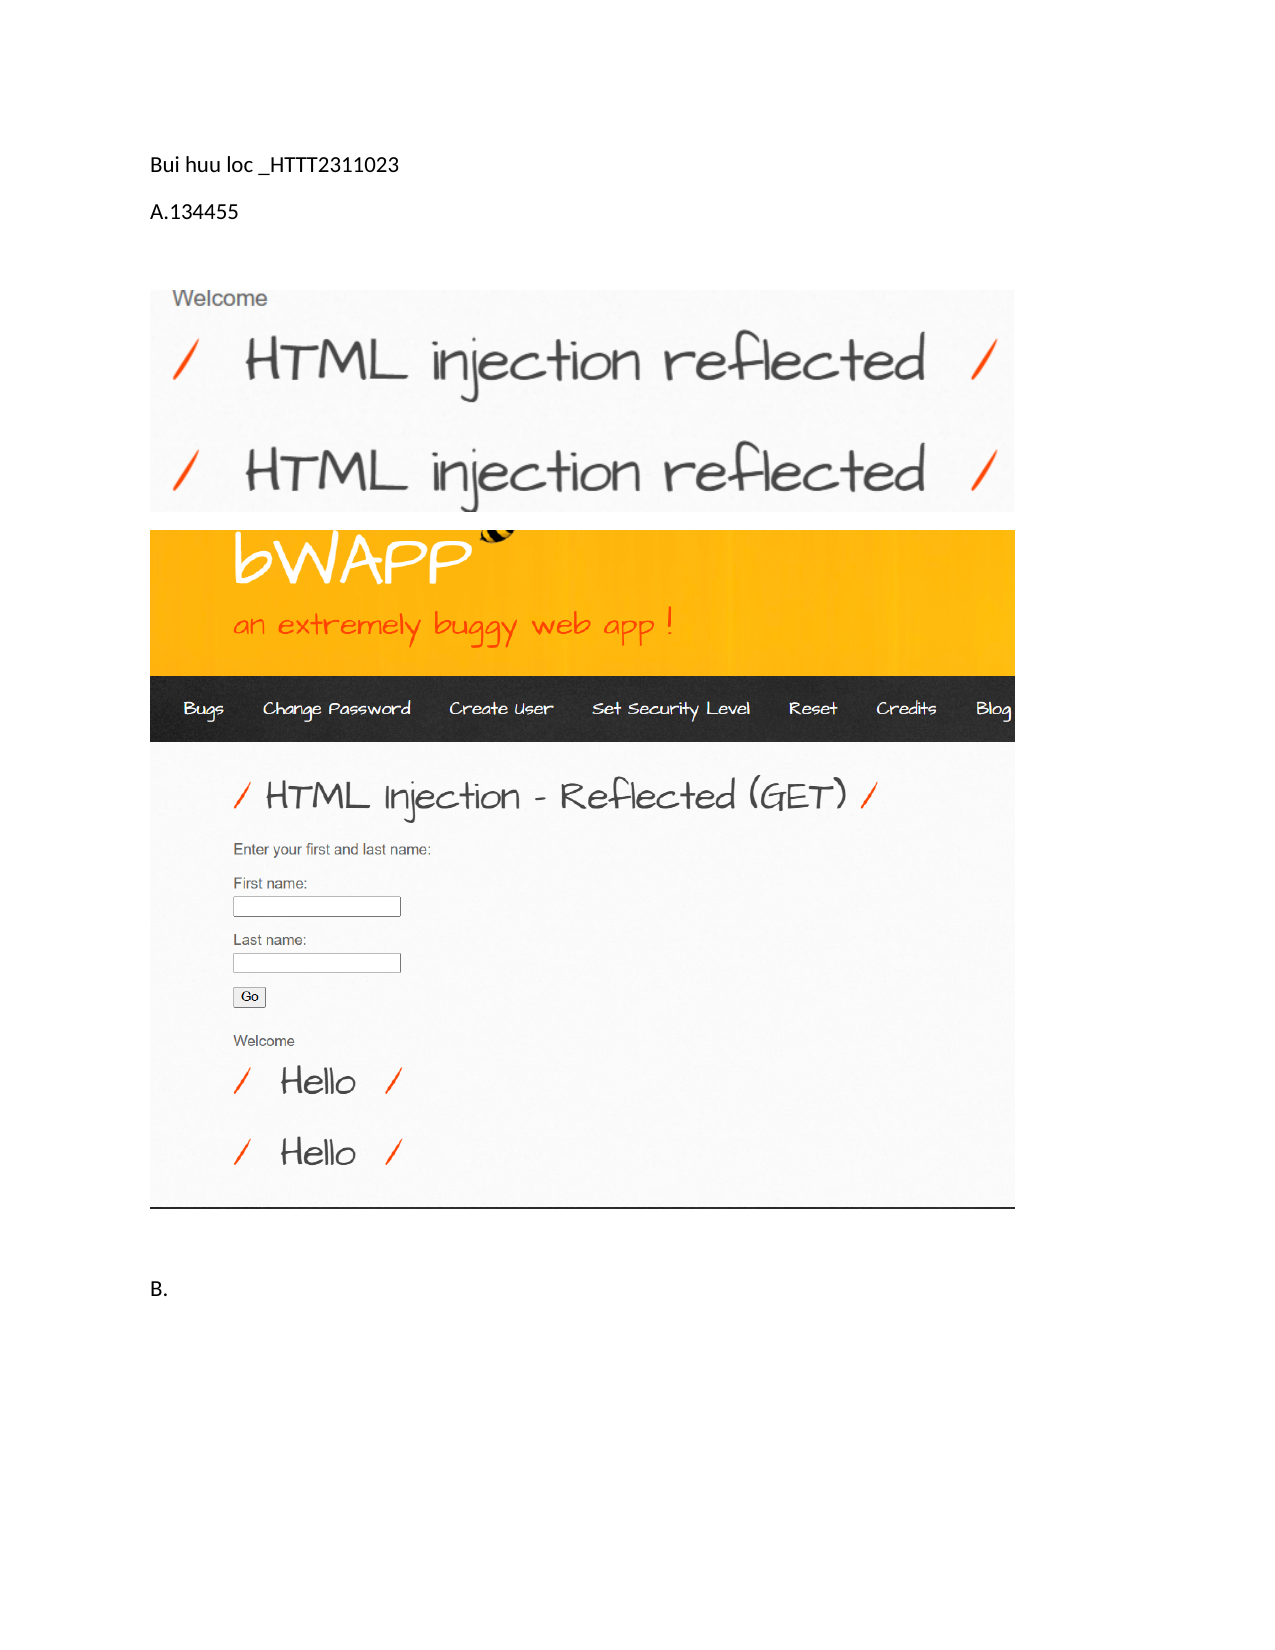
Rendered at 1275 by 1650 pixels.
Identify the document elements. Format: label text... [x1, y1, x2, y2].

text A.134455 [150, 197, 1125, 225]
list B. [150, 1274, 1125, 1302]
picture [150, 530, 1015, 1209]
text Bui huu loc _HTTT2311023 [150, 150, 1125, 178]
picture [150, 290, 1015, 512]
